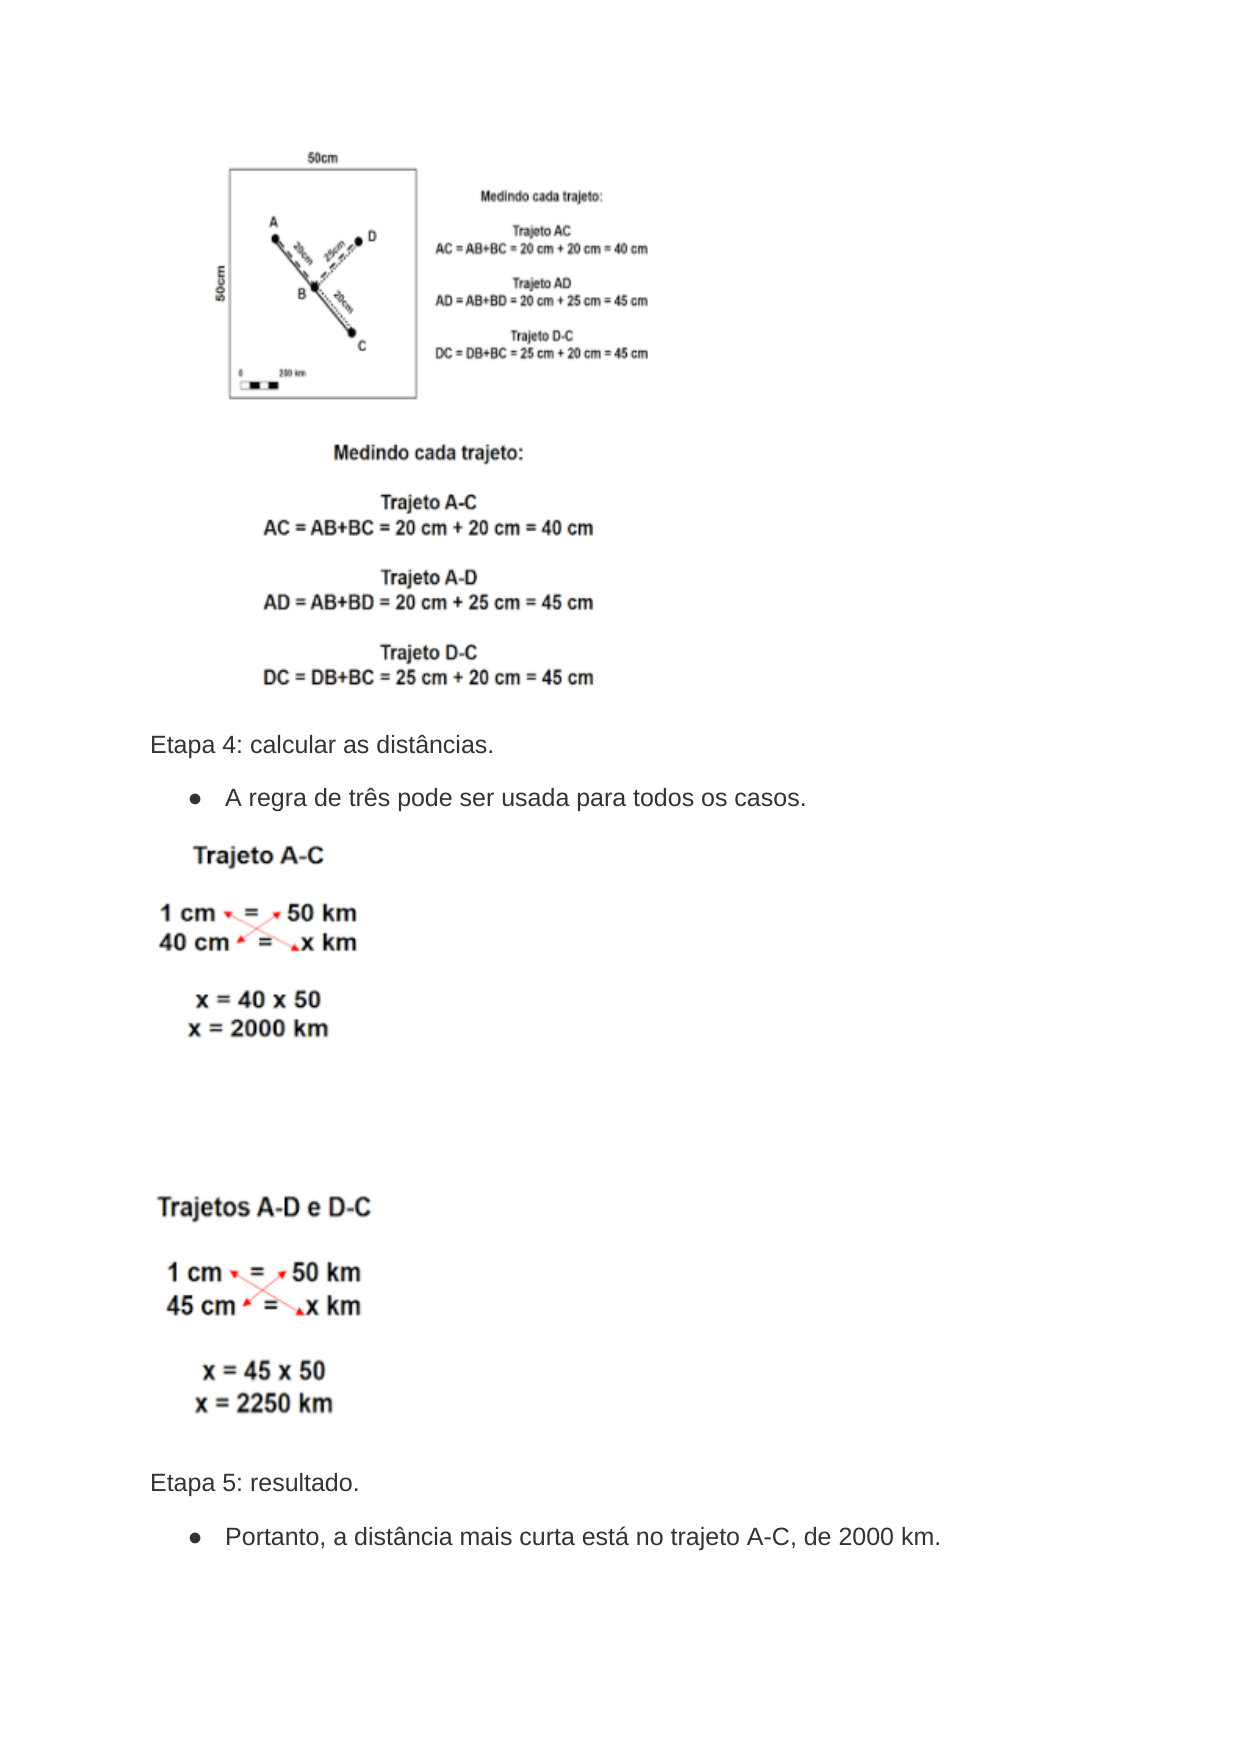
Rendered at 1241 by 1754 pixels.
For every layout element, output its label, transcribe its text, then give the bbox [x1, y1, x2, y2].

picture [150, 837, 379, 1444]
text Etapa 5: resultado. [150, 1468, 1090, 1497]
list Portanto, a distância mais curta está no trajeto A-C, de 2000 km. [187, 1522, 1090, 1551]
list A regra de três pode ser usada para todos os casos. [187, 783, 1090, 812]
picture [150, 150, 675, 705]
text Etapa 4: calcular as distâncias. [150, 730, 1090, 758]
